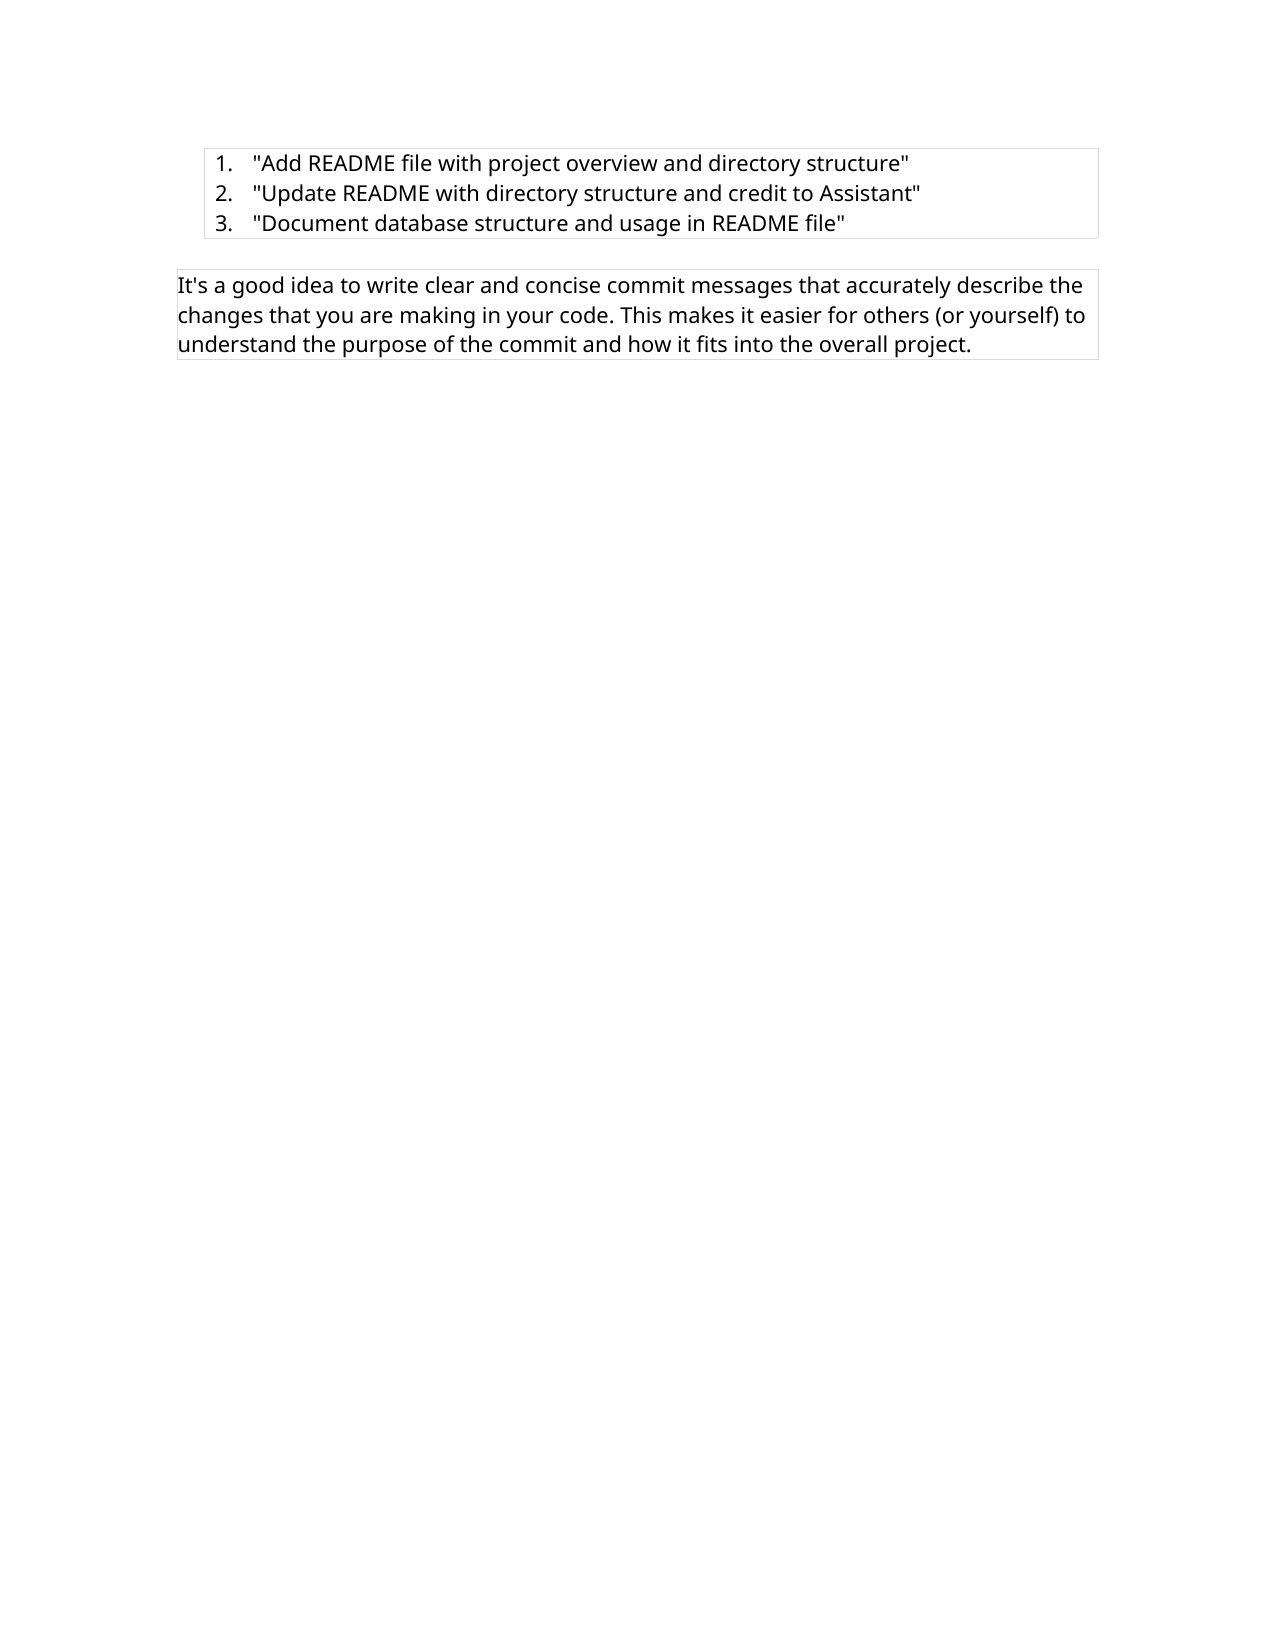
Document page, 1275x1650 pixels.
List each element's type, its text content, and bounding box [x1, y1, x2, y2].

list "Add README file with project overview and directory structure" [205, 149, 1098, 177]
list "Update README with directory structure and credit to Assistant" [205, 177, 1098, 207]
text It's a good idea to write clear and concise commit messages that accurately describe the changes that you are making in your code. This makes it easier for others (or yourself) to understand the purpose of the commit and how it fits into the overall project. [178, 270, 1098, 359]
list "Document database structure and usage in README file" [205, 207, 1098, 238]
